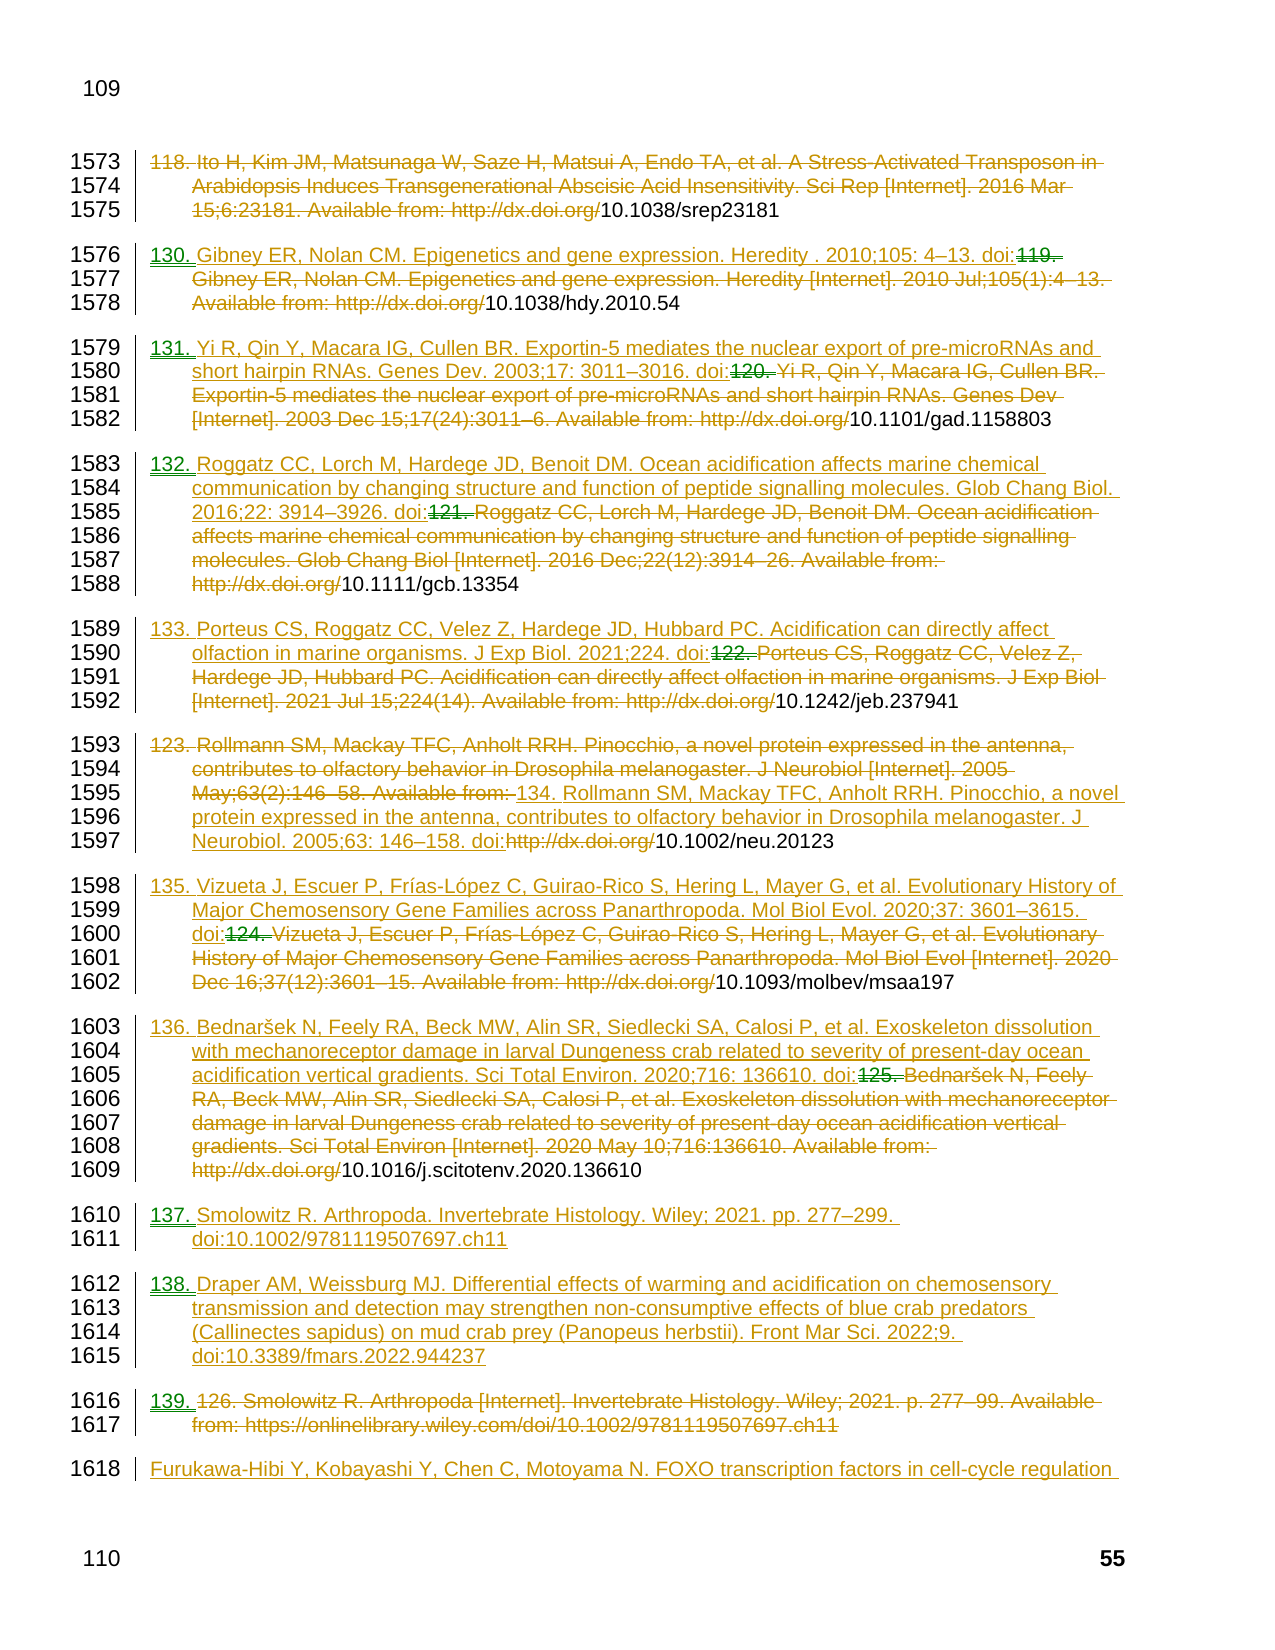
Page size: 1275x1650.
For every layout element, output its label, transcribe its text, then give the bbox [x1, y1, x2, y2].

text 10.1038/srep23181 [150, 150, 1125, 222]
text 10.1093/molbev/msaa197 [150, 874, 1125, 994]
text 10.1002/neu.20123 [150, 733, 1125, 853]
text 10.1111/gcb.13354 [150, 452, 1125, 596]
text 10.1016/j.scitotenv.2020.136610 [150, 1014, 1125, 1182]
text 10.1101/gad.1158803 [150, 335, 1125, 431]
text 10.1242/jeb.237941 [150, 617, 1125, 712]
text 10.1038/hdy.2010.54 [150, 243, 1125, 314]
